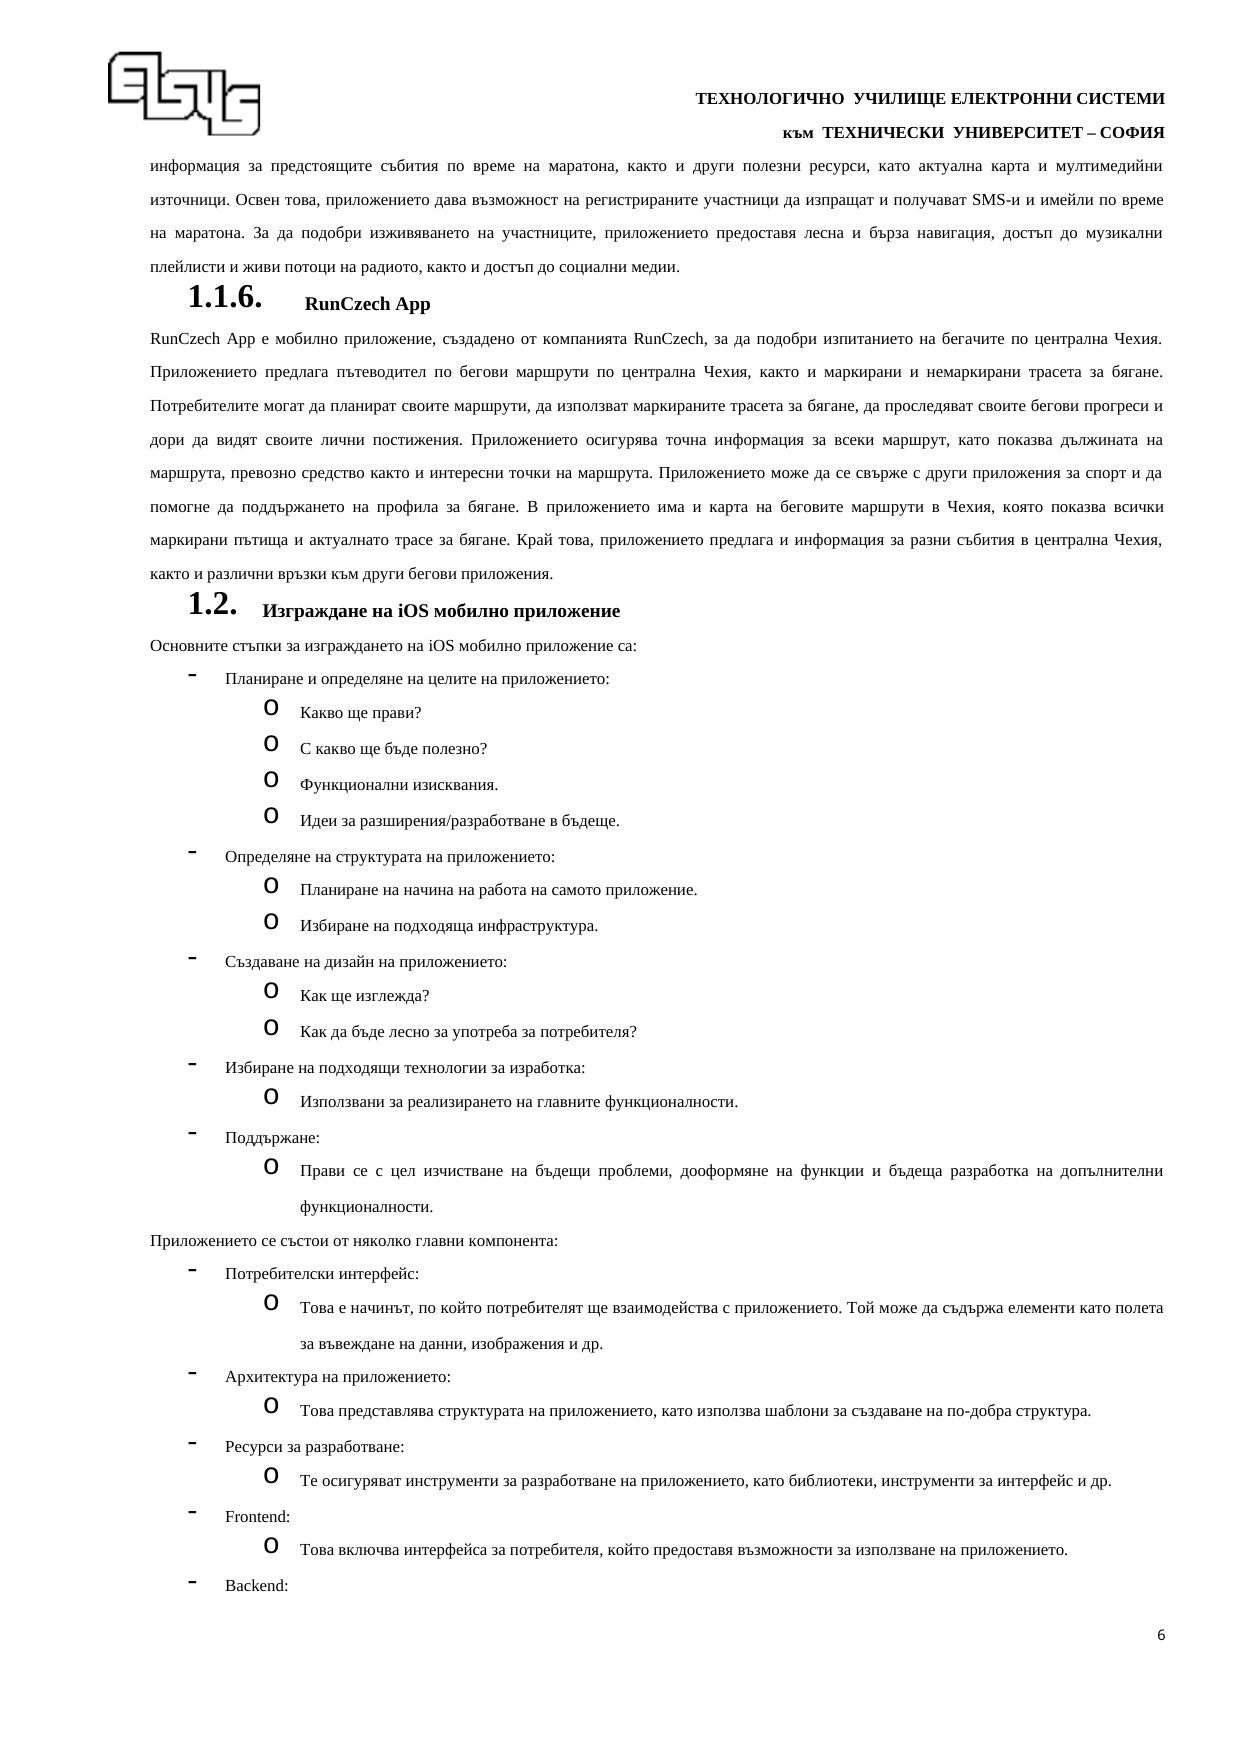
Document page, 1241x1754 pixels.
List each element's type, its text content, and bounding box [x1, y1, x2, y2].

list Планиране и определяне на целите на приложението: [187, 655, 1165, 688]
list Използвани за реализирането на главните функционалности. [262, 1077, 1165, 1113]
list Това включва интерфейса за потребителя, който предоставя възможности за използване на приложението. [262, 1526, 1165, 1562]
list Архитектура на приложението: [187, 1353, 1165, 1387]
list Това представлява структурата на приложението, като използва шаблони за създаване на по-добра структура. [262, 1387, 1165, 1423]
text Приложението се състои от няколко главни компонента: [150, 1216, 1165, 1250]
list Frontend: [187, 1492, 1165, 1526]
list Как ще изглежда? [262, 972, 1165, 1008]
list Избиране на подходящи технологии за изработка: [187, 1044, 1165, 1077]
list Как да бъде лесно за употреба за потребителя? [262, 1008, 1165, 1044]
list Backend: [187, 1562, 1165, 1595]
list Изграждане на iOS мобилно приложение [187, 583, 1165, 621]
list Избиране на подходяща инфраструктура. [262, 902, 1165, 938]
list Създаване на дизайн на приложението: [187, 938, 1165, 972]
list Ресурси за разработване: [187, 1423, 1165, 1456]
list Това е начинът, по който потребителят ще взаимодейства с приложението. Той може да съдържа елементи като полета за въвеждане на данни, изображения и др. [262, 1283, 1165, 1353]
list Какво ще прави? [262, 688, 1165, 724]
list Определяне на структурата на приложението: [187, 832, 1165, 866]
text Основните стъпки за изграждането на iOS мобилно приложение са: [150, 621, 1165, 655]
list Планиране на начина на работа на самото приложение. [262, 866, 1165, 902]
list Поддържане: [187, 1113, 1165, 1147]
list Прави се с цел изчистване на бъдещи проблеми, дооформяне на функции и бъдеща разработка на допълнителни функционалности. [262, 1147, 1165, 1216]
list RunCzech App [187, 276, 1165, 314]
list Функционални изисквания. [262, 760, 1165, 796]
list Те осигуряват инструменти за разработване на приложението, като библиотеки, инструменти за интерфейс и др. [262, 1456, 1165, 1492]
list Идеи за разширения/разработване в бъдеще. [262, 796, 1165, 832]
list Потребителски интерфейс: [187, 1250, 1165, 1283]
list С какво ще бъде полезно? [262, 724, 1165, 760]
text RunCzech App е мобилно приложение, създадено от компанията RunCzech, за да подобри изпитанието на бегачите по централна Чехия. Приложението предлага пътеводител по бегови маршрути по централна Чехия, както и маркирани и немаркирани трасета за бягане. Потребителите могат да планират своите маршрути, да използват маркираните трасета за бягане, да проследяват своите бегови прогреси и дори да видят своите лични постижения. Приложението осигурява точна информация за всеки маршрут, като показва дължината на маршрута, превозно средство както и интересни точки на маршрута. Приложението може да се свърже с други приложения за спорт и да помогне да поддържането на профила за бягане. В приложението има и карта на беговите маршрути в Чехия, която показва всички маркирани пътища и актуалнато трасе за бягане. Край това, приложението предлага и информация за разни събития в централна Чехия, както и различни връзки към други бегови приложения. [150, 314, 1165, 583]
